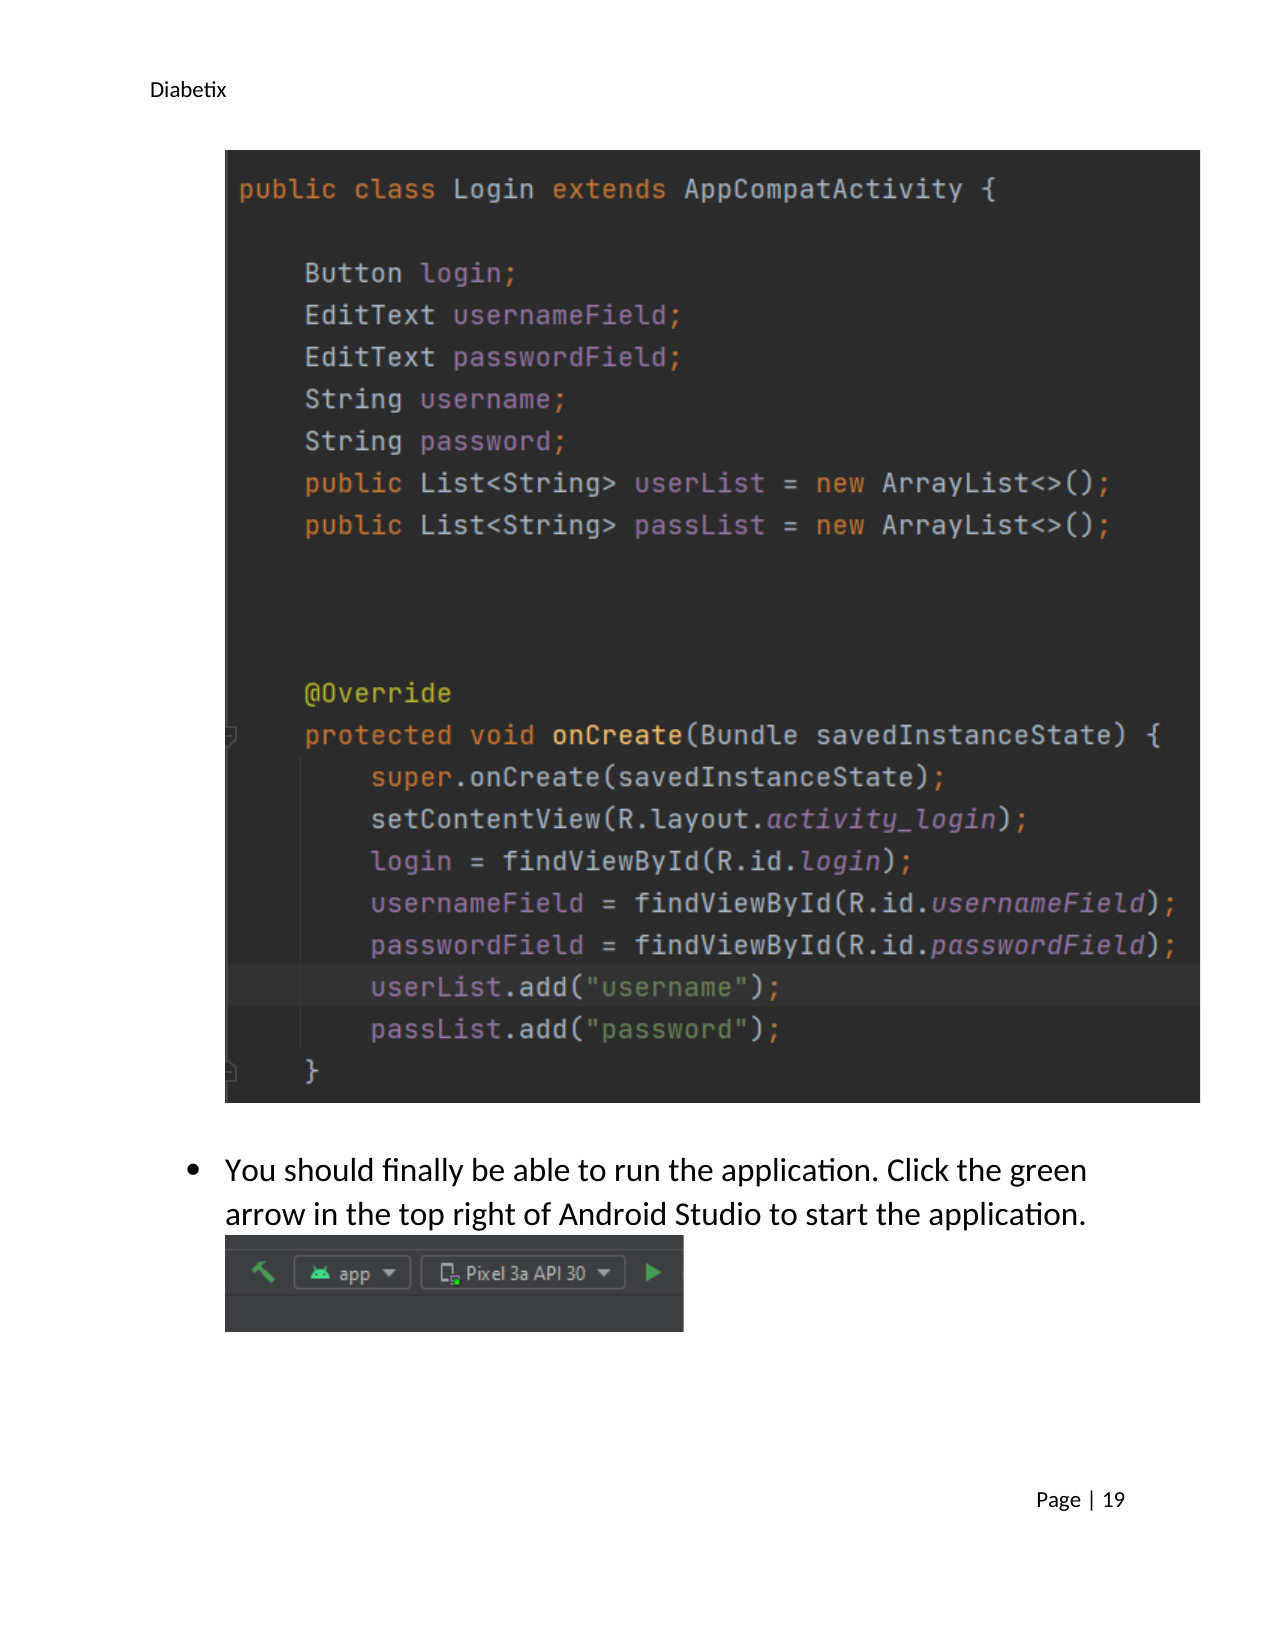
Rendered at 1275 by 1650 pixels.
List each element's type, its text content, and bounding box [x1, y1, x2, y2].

picture [225, 150, 1200, 1103]
picture [225, 1235, 684, 1332]
